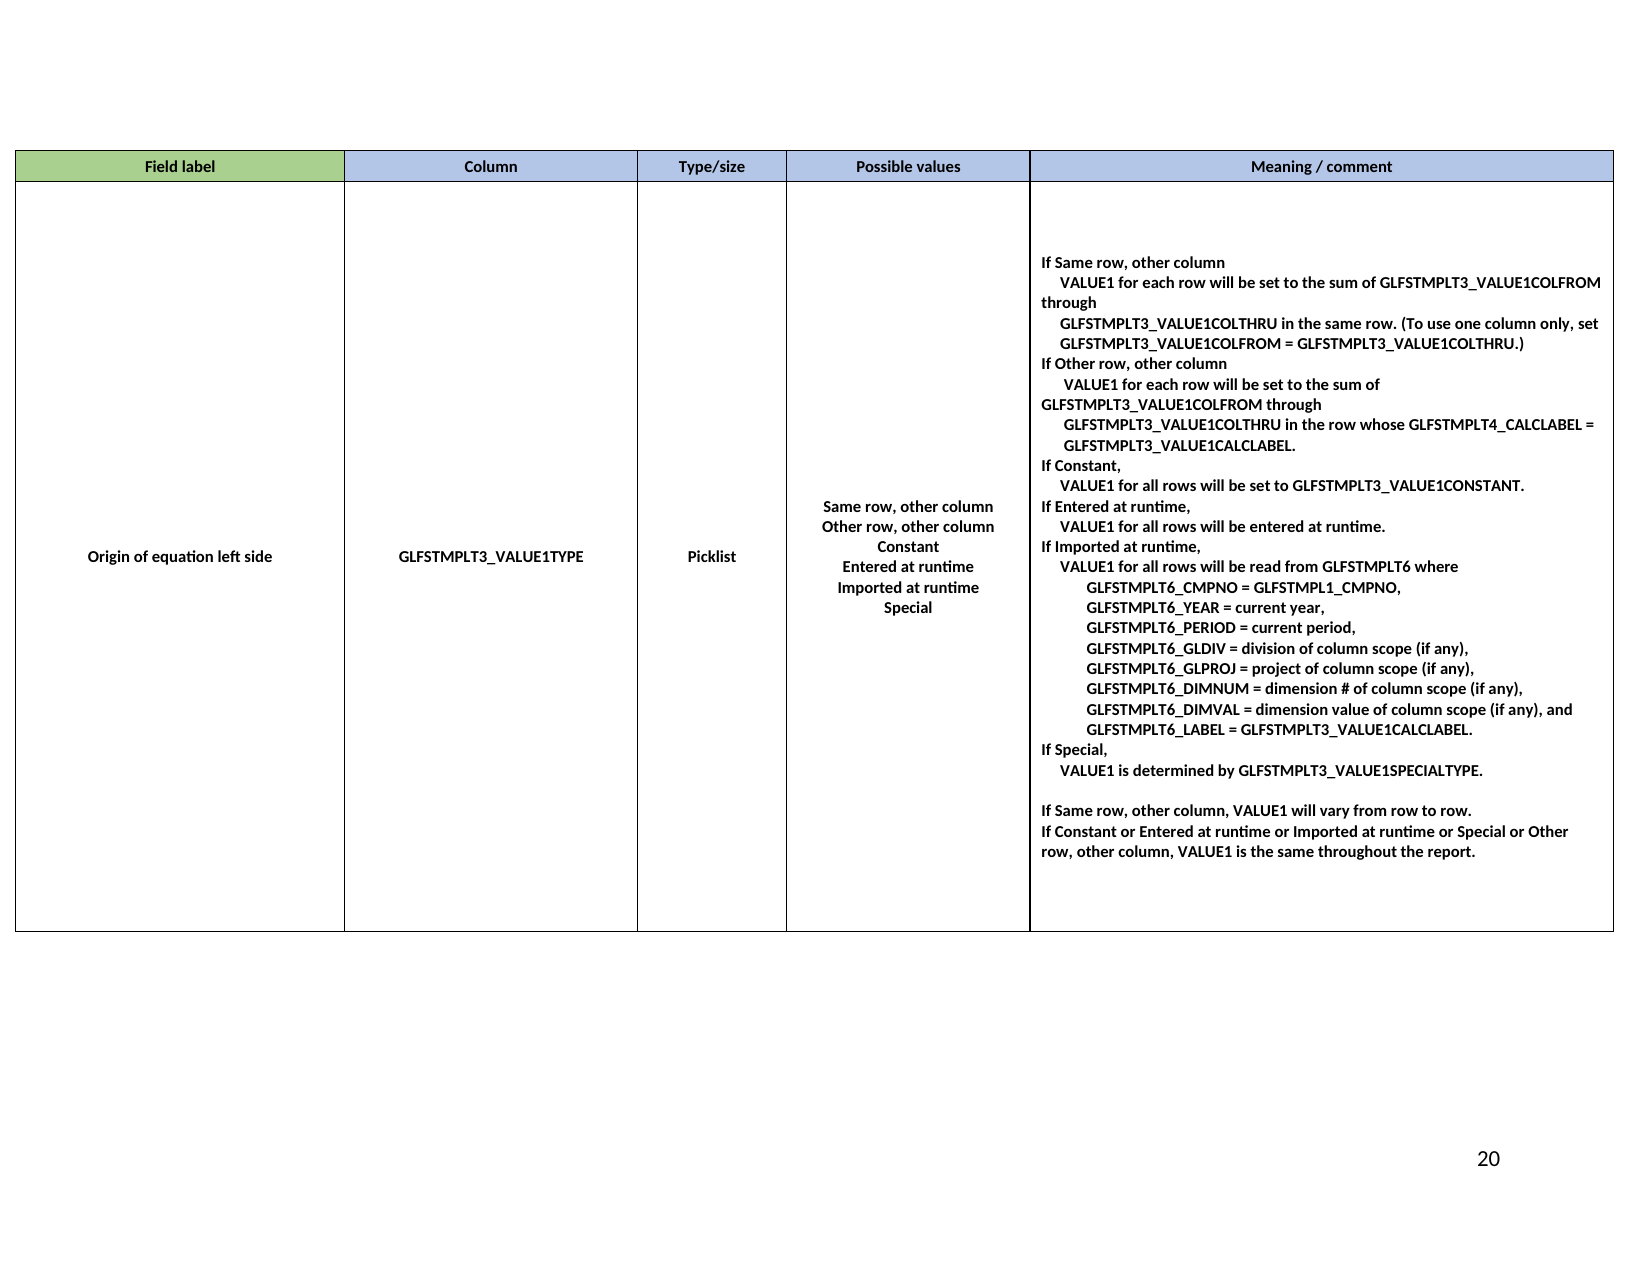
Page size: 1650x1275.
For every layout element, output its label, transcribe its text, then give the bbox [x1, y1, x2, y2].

table_header Meaning / comment [1031, 151, 1613, 181]
table_header Column [345, 151, 637, 181]
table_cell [787, 182, 1029, 931]
table_header Field label [16, 151, 344, 181]
table_header Possible values [787, 151, 1029, 181]
table_cell GLFSTMPLT3_VALUE1TYPE [345, 182, 637, 931]
table_header Type/size [638, 151, 786, 181]
table_cell If Same row, other column VALUE1 for each row will be set to the sum of GLFSTMPLT3_VALUE1COLFROM through GLFSTMPLT3_VALUE1COLTHRU in the same row. (To use one column only, set GLFSTMPLT3_VALUE1COLFROM = GLFSTMPLT3_VALUE1COLTHRU.) If Other row, other column VALUE1 for each row will be set to the sum of GLFSTMPLT3_VALUE1COLFROM through GLFSTMPLT3_VALUE1COLTHRU in the row whose GLFSTMPLT4_CALCLABEL = GLFSTMPLT3_VALUE1CALCLABEL. If Constant, VALUE1 for all rows will be set to GLFSTMPLT3_VALUE1CONSTANT. If Entered at runtime, VALUE1 for all rows will be entered at runtime. If Imported at runtime, VALUE1 for all rows will be read from GLFSTMPLT6 where GLFSTMPLT6_CMPNO = GLFSTMPL1_CMPNO, GLFSTMPLT6_YEAR = current year, GLFSTMPLT6_PERIOD = current period, GLFSTMPLT6_GLDIV = division of column scope (if any), GLFSTMPLT6_GLPROJ = project of column scope (if any), GLFSTMPLT6_DIMNUM = dimension # of column scope (if any), GLFSTMPLT6_DIMVAL = dimension value of column scope (if any), and GLFSTMPLT6_LABEL = GLFSTMPLT3_VALUE1CALCLABEL. If Special, VALUE1 is determined by GLFSTMPLT3_VALUE1SPECIALTYPE. If Same row, other column, VALUE1 will vary from row to row. If Constant or Entered at runtime or Imported at runtime or Special or Other row, other column, VALUE1 is the same throughout the report. [1031, 182, 1613, 931]
table_cell Picklist [638, 182, 786, 931]
table_cell Origin of equation left side [16, 182, 344, 931]
